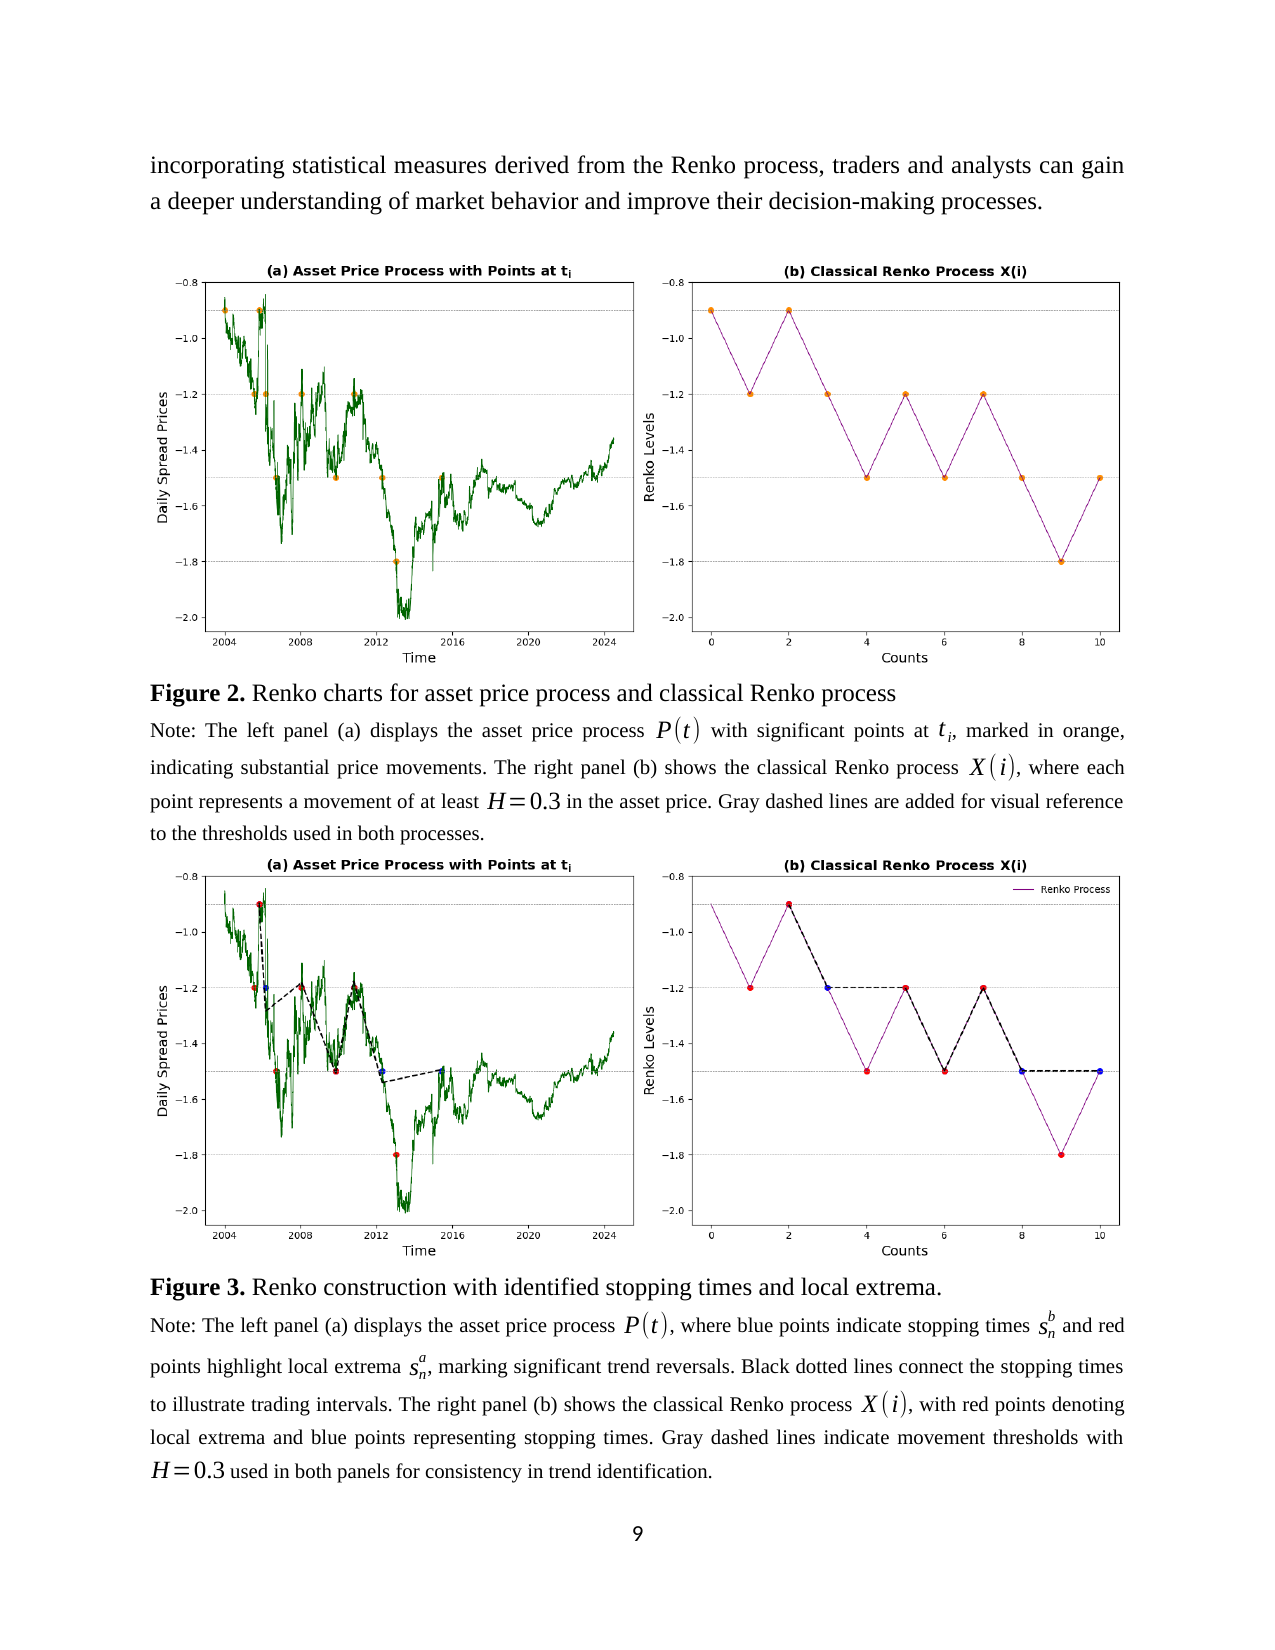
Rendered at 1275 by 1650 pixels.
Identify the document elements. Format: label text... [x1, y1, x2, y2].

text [150, 150, 1125, 215]
text Figure 2. Renko charts for asset price process and classical Renko process [150, 678, 1125, 707]
text Note: The left panel (a) displays the asset price process , where blue points indicate stopping times ​ and red points highlight local extrema ​, marking significant trend reversals. Black dotted lines connect the stopping times to illustrate trading intervals. The right panel (b) shows the classical Renko process , with red points denoting local extrema and blue points representing stopping times. Gray dashed lines indicate movement thresholds with used in both panels for consistency in trend identification. [150, 1308, 1125, 1484]
text Figure 3. Renko construction with identified stopping times and local extrema. [150, 1272, 1125, 1301]
text Note: The left panel (a) displays the asset price process with significant points at ​, marked in orange, indicating substantial price movements. The right panel (b) shows the classical Renko process , where each point represents a movement of at least in the asset price. Gray dashed lines are added for visual reference to the thresholds used in both processes. [150, 714, 1125, 845]
picture [150, 851, 1125, 1265]
picture [150, 257, 1125, 672]
